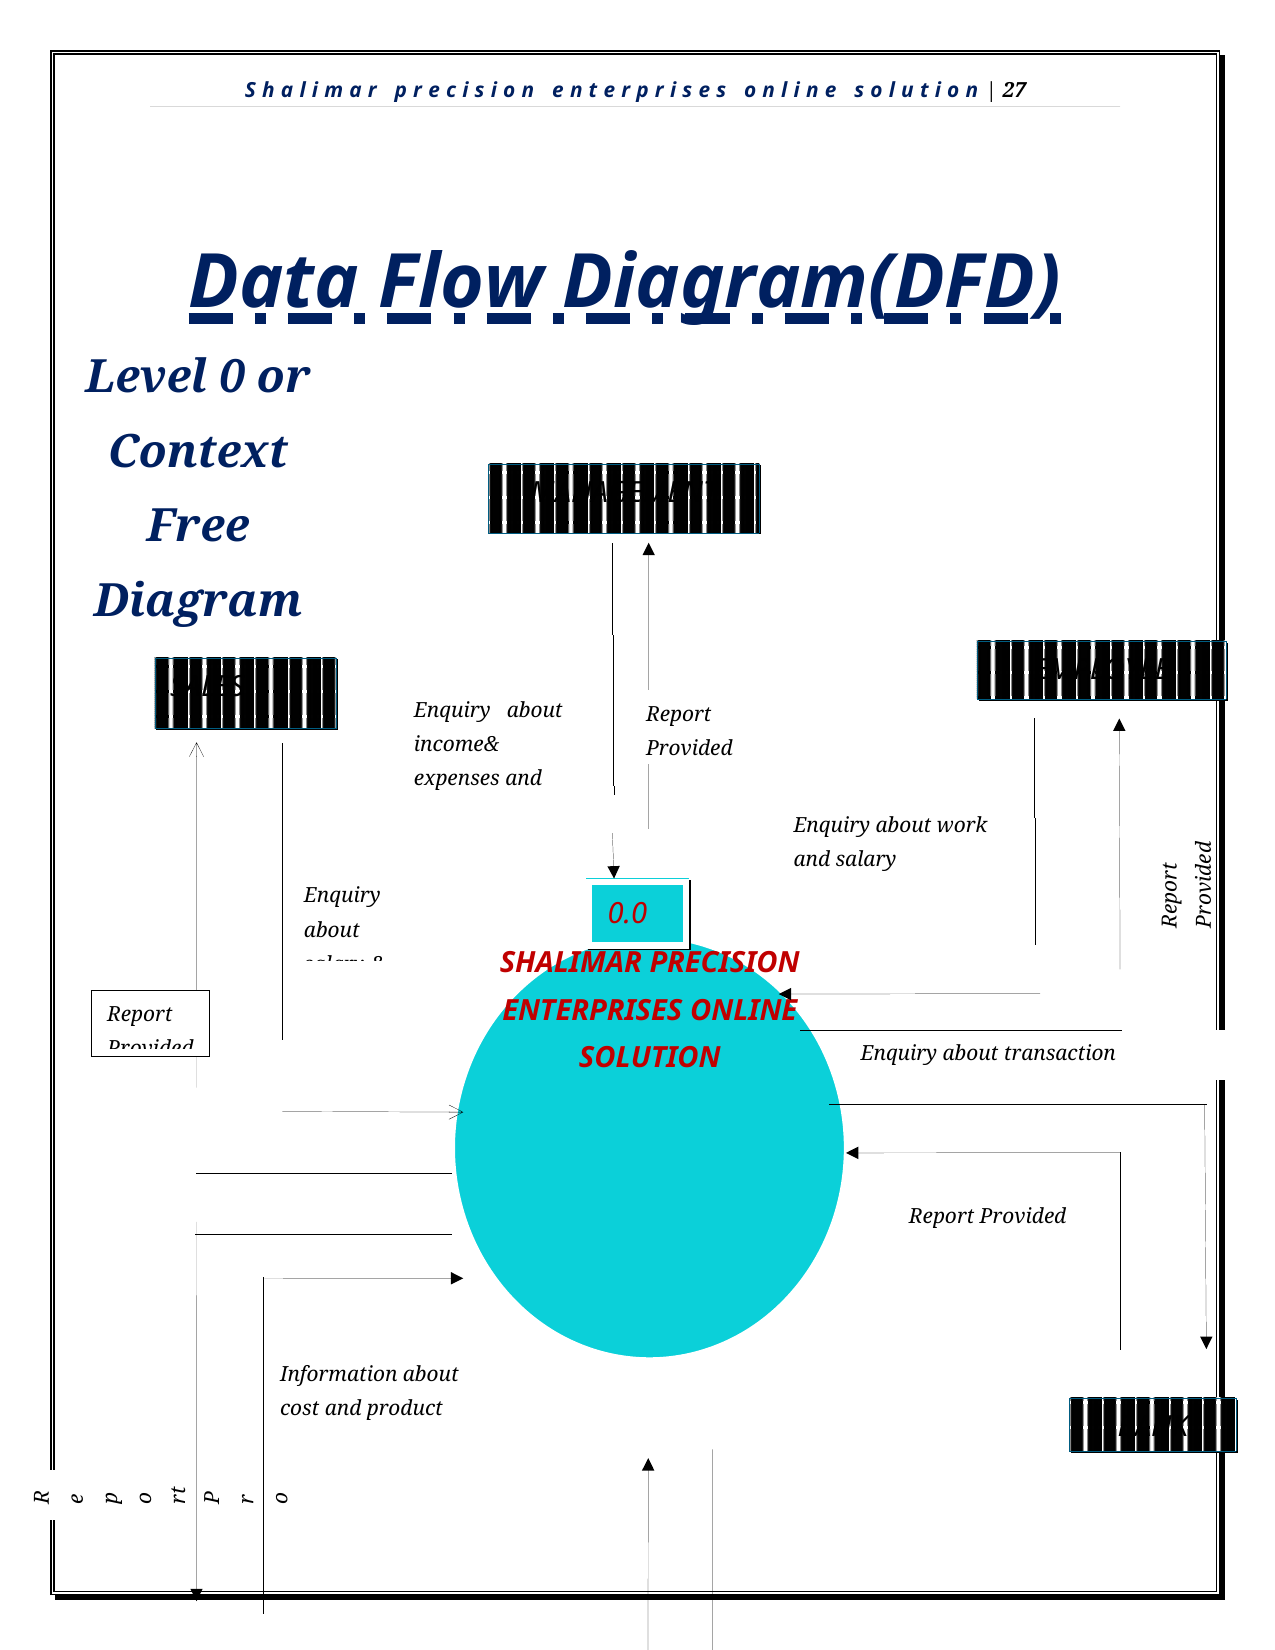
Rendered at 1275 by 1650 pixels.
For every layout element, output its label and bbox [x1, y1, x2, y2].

picture [979, 643, 1225, 698]
picture [490, 466, 758, 532]
picture [157, 660, 335, 727]
picture [1071, 1400, 1235, 1450]
